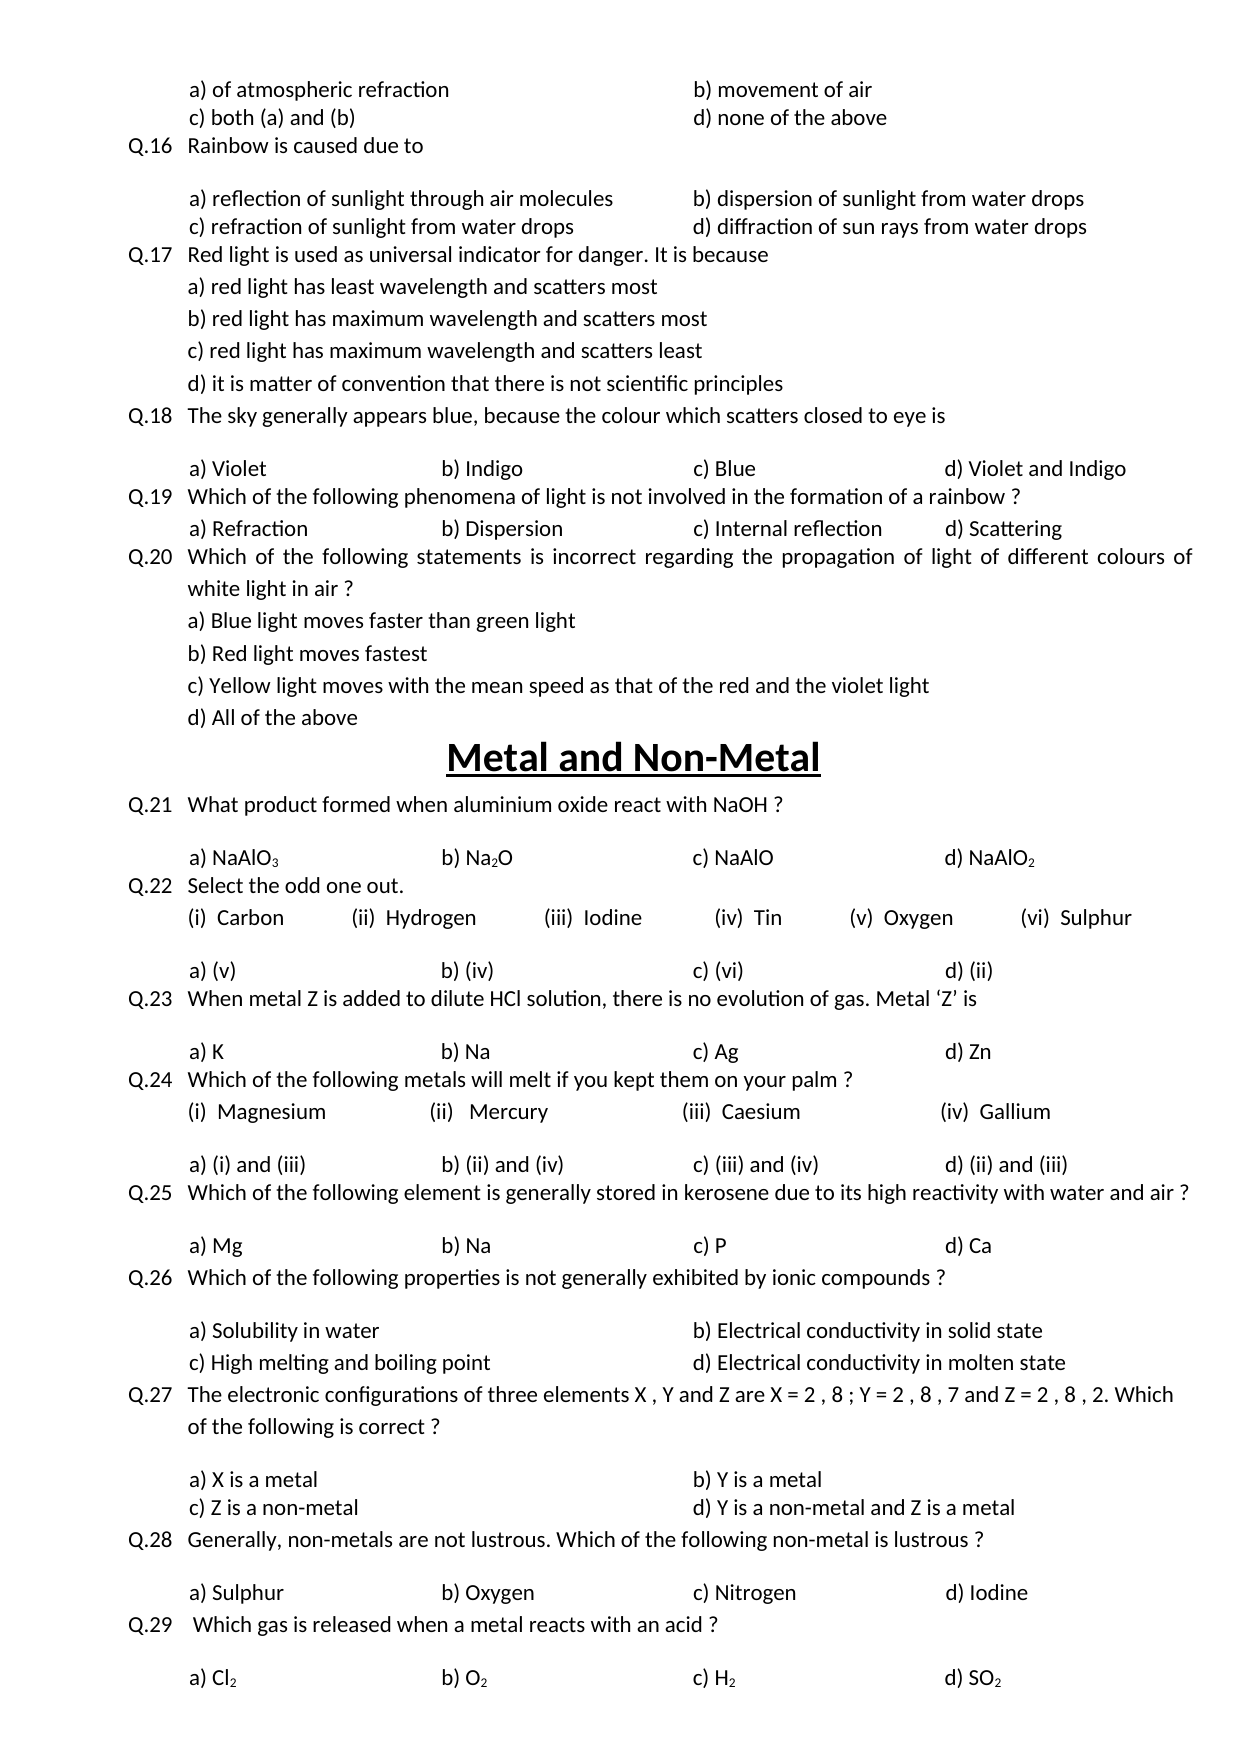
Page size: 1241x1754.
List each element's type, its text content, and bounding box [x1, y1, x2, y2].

list Metal and Non-Metal [187, 731, 1195, 782]
table_cell d) Y is a non-metal and Z is a metal [691, 1493, 1195, 1525]
table_header b) O2 [440, 1663, 691, 1695]
table_header a) reflection of sunlight through air molecules [188, 184, 691, 212]
list b) Red light moves fastest [187, 639, 1195, 667]
list Which of the following metals will melt if you kept them on your palm ? [150, 1065, 1195, 1093]
list a) Blue light moves faster than green light [187, 607, 1195, 635]
table_header a) (v) [188, 956, 439, 984]
list Which of the following statements is incorrect regarding the propagation of light of different colours of white light in air ? [150, 542, 1195, 602]
list a) red light has least wavelength and scatters most [187, 272, 1195, 300]
table_header a) X is a metal [188, 1465, 691, 1493]
list Which of the following properties is not generally exhibited by ionic compounds ? [150, 1263, 1195, 1291]
list (i) Carbon (ii) Hydrogen (iii) Iodine (iv) Tin (v) Oxygen (vi) Sulphur [187, 903, 1195, 931]
list What product formed when aluminium oxide react with NaOH ? [150, 790, 1195, 818]
list d) it is matter of convention that there is not scientific principles [187, 369, 1195, 397]
table_cell d) Electrical conductivity in molten state [691, 1348, 1195, 1380]
table_header d) Ca [943, 1231, 1195, 1263]
list The electronic configurations of three elements X , Y and Z are X = 2 , 8 ; Y = 2 , 8 , 7 and Z = 2 , 8 , 2. Which of the following is correct ? [150, 1380, 1195, 1440]
table_header c) (vi) [691, 956, 943, 984]
table_header a) Mg [188, 1231, 440, 1263]
list c) red light has maximum wavelength and scatters least [187, 337, 1195, 365]
table_header d) NaAlO2 [943, 843, 1195, 871]
list Select the odd one out. [150, 871, 1195, 899]
table_cell c) High melting and boiling point [188, 1348, 691, 1380]
table_header a) Sulphur [188, 1578, 439, 1610]
table_header b) (ii) and (iv) [440, 1150, 691, 1178]
table_header d) Iodine [944, 1578, 1195, 1610]
table_header b) Na [439, 1037, 691, 1065]
table_header b) Na2O [440, 843, 691, 871]
table_header c) NaAlO [691, 843, 943, 871]
table_header b) Electrical conductivity in solid state [691, 1316, 1195, 1348]
table_header b) movement of air [692, 75, 1195, 103]
table_header d) Zn [943, 1037, 1195, 1065]
table_header a) K [188, 1037, 439, 1065]
table_header c) P [692, 1231, 943, 1263]
table_header a) NaAlO3 [188, 843, 440, 871]
table_header c) Ag [691, 1037, 943, 1065]
table_header c) (iii) and (iv) [691, 1150, 943, 1178]
list Which of the following phenomena of light is not involved in the formation of a rainbow ? [150, 482, 1195, 510]
table_cell c) both (a) and (b) [188, 103, 692, 131]
list (i) Magnesium (ii) Mercury (iii) Caesium (iv) Gallium [187, 1097, 1195, 1125]
table_header a) of atmospheric refraction [188, 75, 692, 103]
table_header a) Refraction [188, 514, 439, 542]
list When metal Z is added to dilute HCl solution, there is no evolution of gas. Metal ‘Z’ is [150, 984, 1195, 1012]
list Red light is used as universal indicator for danger. It is because [150, 240, 1195, 268]
table_cell c) refraction of sunlight from water drops [188, 212, 691, 240]
table_header c) Blue [692, 454, 943, 482]
table_header b) Y is a metal [691, 1465, 1195, 1493]
table_header b) Na [440, 1231, 692, 1263]
list c) Yellow light moves with the mean speed as that of the red and the violet light [187, 671, 1195, 699]
table_header c) Nitrogen [691, 1578, 944, 1610]
table_header b) Dispersion [440, 514, 692, 542]
table_header b) (iv) [439, 956, 691, 984]
table_header d) (ii) [943, 956, 1195, 984]
list Rainbow is caused due to [150, 131, 1195, 159]
table_header a) Violet [188, 454, 439, 482]
list Generally, non-metals are not lustrous. Which of the following non-metal is lustrous ? [150, 1525, 1195, 1553]
list b) red light has maximum wavelength and scatters most [187, 304, 1195, 332]
list The sky generally appears blue, because the colour which scatters closed to eye is [150, 401, 1195, 429]
table_header d) Violet and Indigo [943, 454, 1195, 482]
table_header c) Internal reflection [692, 514, 943, 542]
table_header a) (i) and (iii) [188, 1150, 439, 1178]
table_header d) (ii) and (iii) [943, 1150, 1195, 1178]
table_header b) Indigo [440, 454, 692, 482]
list Which of the following element is generally stored in kerosene due to its high reactivity with water and air ? [150, 1178, 1195, 1206]
table_header c) H2 [691, 1663, 943, 1695]
list d) All of the above [187, 703, 1195, 731]
table_header a) Solubility in water [188, 1316, 691, 1348]
table_header d) Scattering [943, 514, 1195, 542]
table_cell d) diffraction of sun rays from water drops [691, 212, 1195, 240]
table_header b) dispersion of sunlight from water drops [691, 184, 1195, 212]
list Which gas is released when a metal reacts with an acid ? [150, 1610, 1195, 1638]
table_header d) SO2 [943, 1663, 1195, 1695]
table_cell c) Z is a non-metal [188, 1493, 691, 1525]
table_cell d) none of the above [692, 103, 1195, 131]
table_header a) Cl2 [188, 1663, 439, 1695]
table_header b) Oxygen [440, 1578, 691, 1610]
